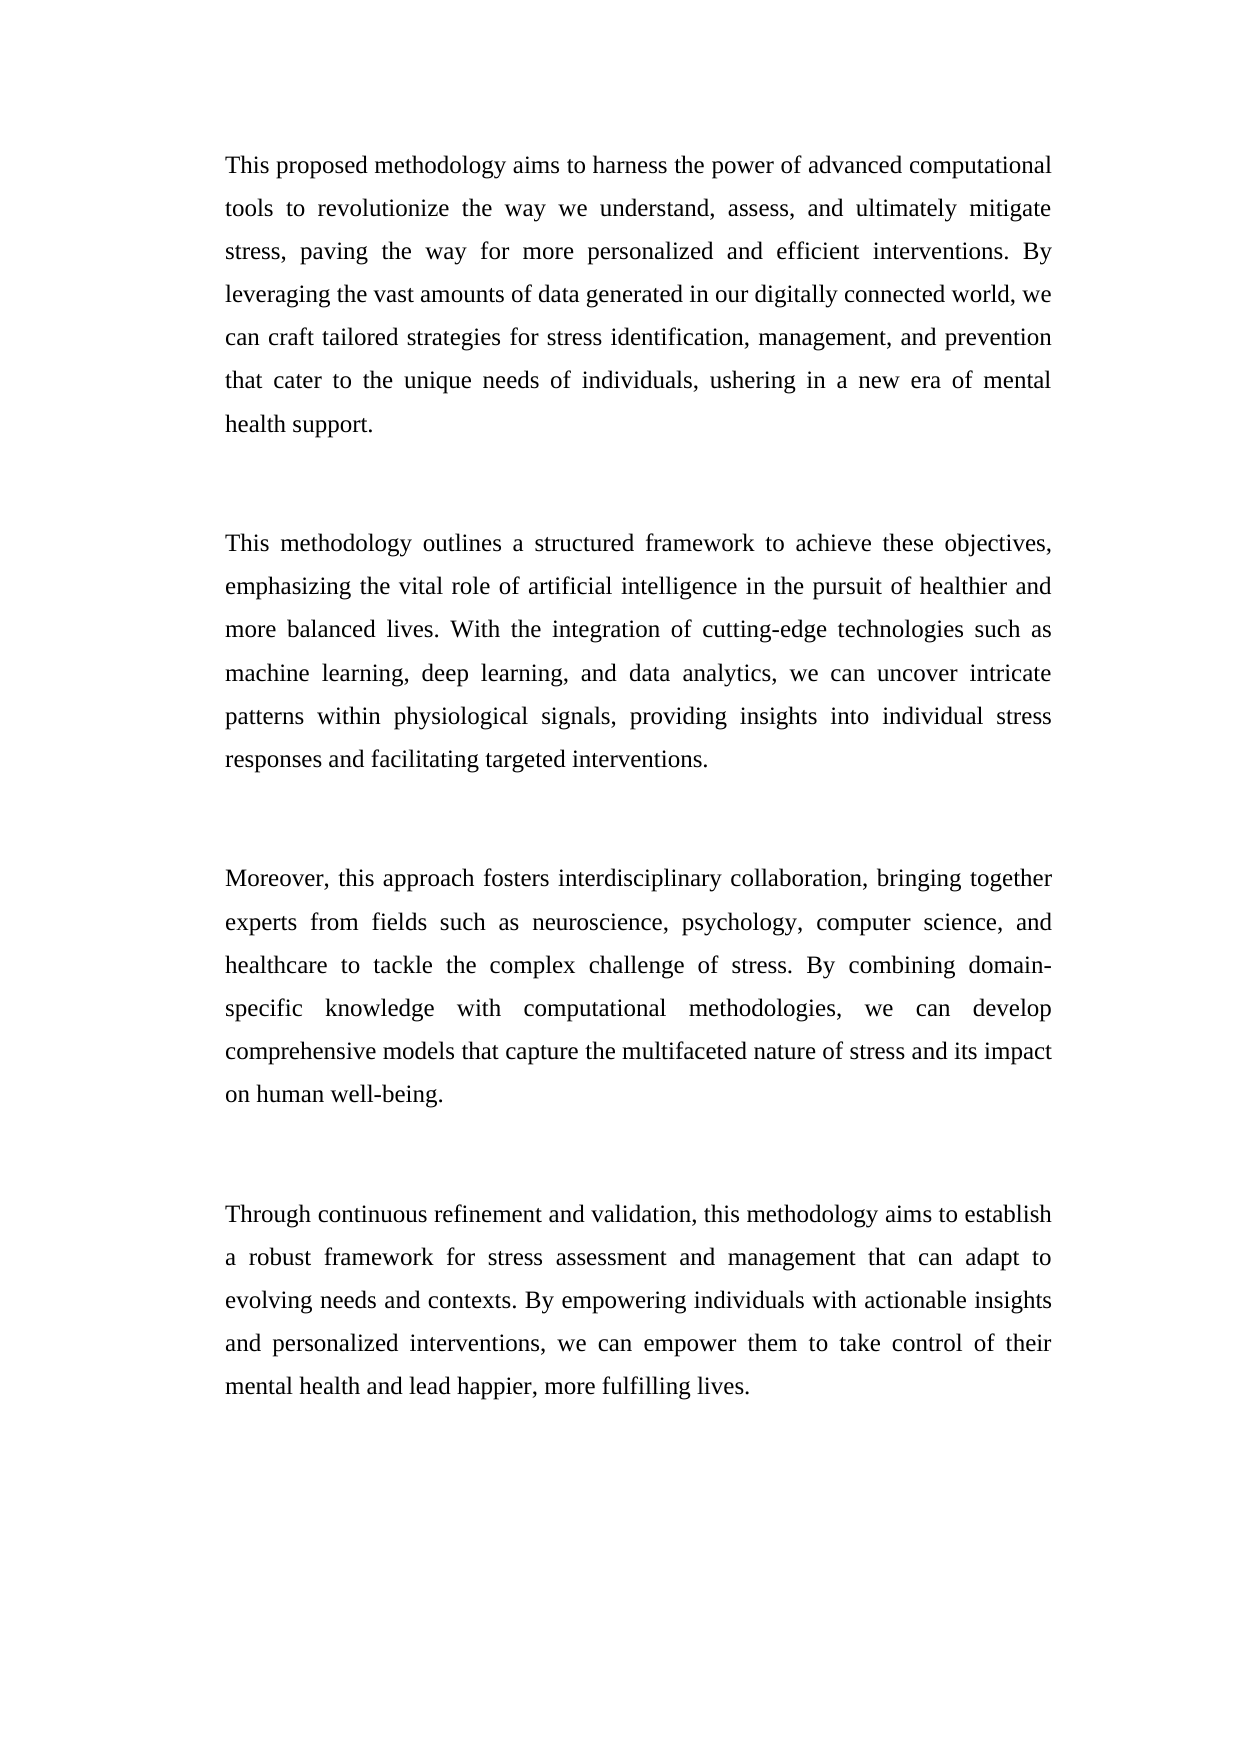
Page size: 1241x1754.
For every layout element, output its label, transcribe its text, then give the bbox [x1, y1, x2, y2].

text Through continuous refinement and validation, this methodology aims to establish a robust framework for stress assessment and management that can adapt to evolving needs and contexts. By empowering individuals with actionable insights and personalized interventions, we can empower them to take control of their mental health and lead happier, more fulfilling lives. [225, 1199, 1053, 1400]
text This methodology outlines a structured framework to achieve these objectives, emphasizing the vital role of artificial intelligence in the pursuit of healthier and more balanced lives. With the integration of cutting-edge technologies such as machine learning, deep learning, and data analytics, we can uncover intricate patterns within physiological signals, providing insights into individual stress responses and facilitating targeted interventions. [225, 528, 1053, 773]
text Moreover, this approach fosters interdisciplinary collaboration, bringing together experts from fields such as neuroscience, psychology, computer science, and healthcare to tackle the complex challenge of stress. By combining domain-specific knowledge with computational methodologies, we can develop comprehensive models that capture the multifaceted nature of stress and its impact on human well-being. [225, 863, 1053, 1108]
text This proposed methodology aims to harness the power of advanced computational tools to revolutionize the way we understand, assess, and ultimately mitigate stress, paving the way for more personalized and efficient interventions. By leveraging the vast amounts of data generated in our digitally connected world, we can craft tailored strategies for stress identification, management, and prevention that cater to the unique needs of individuals, ushering in a new era of mental health support. [225, 150, 1053, 437]
